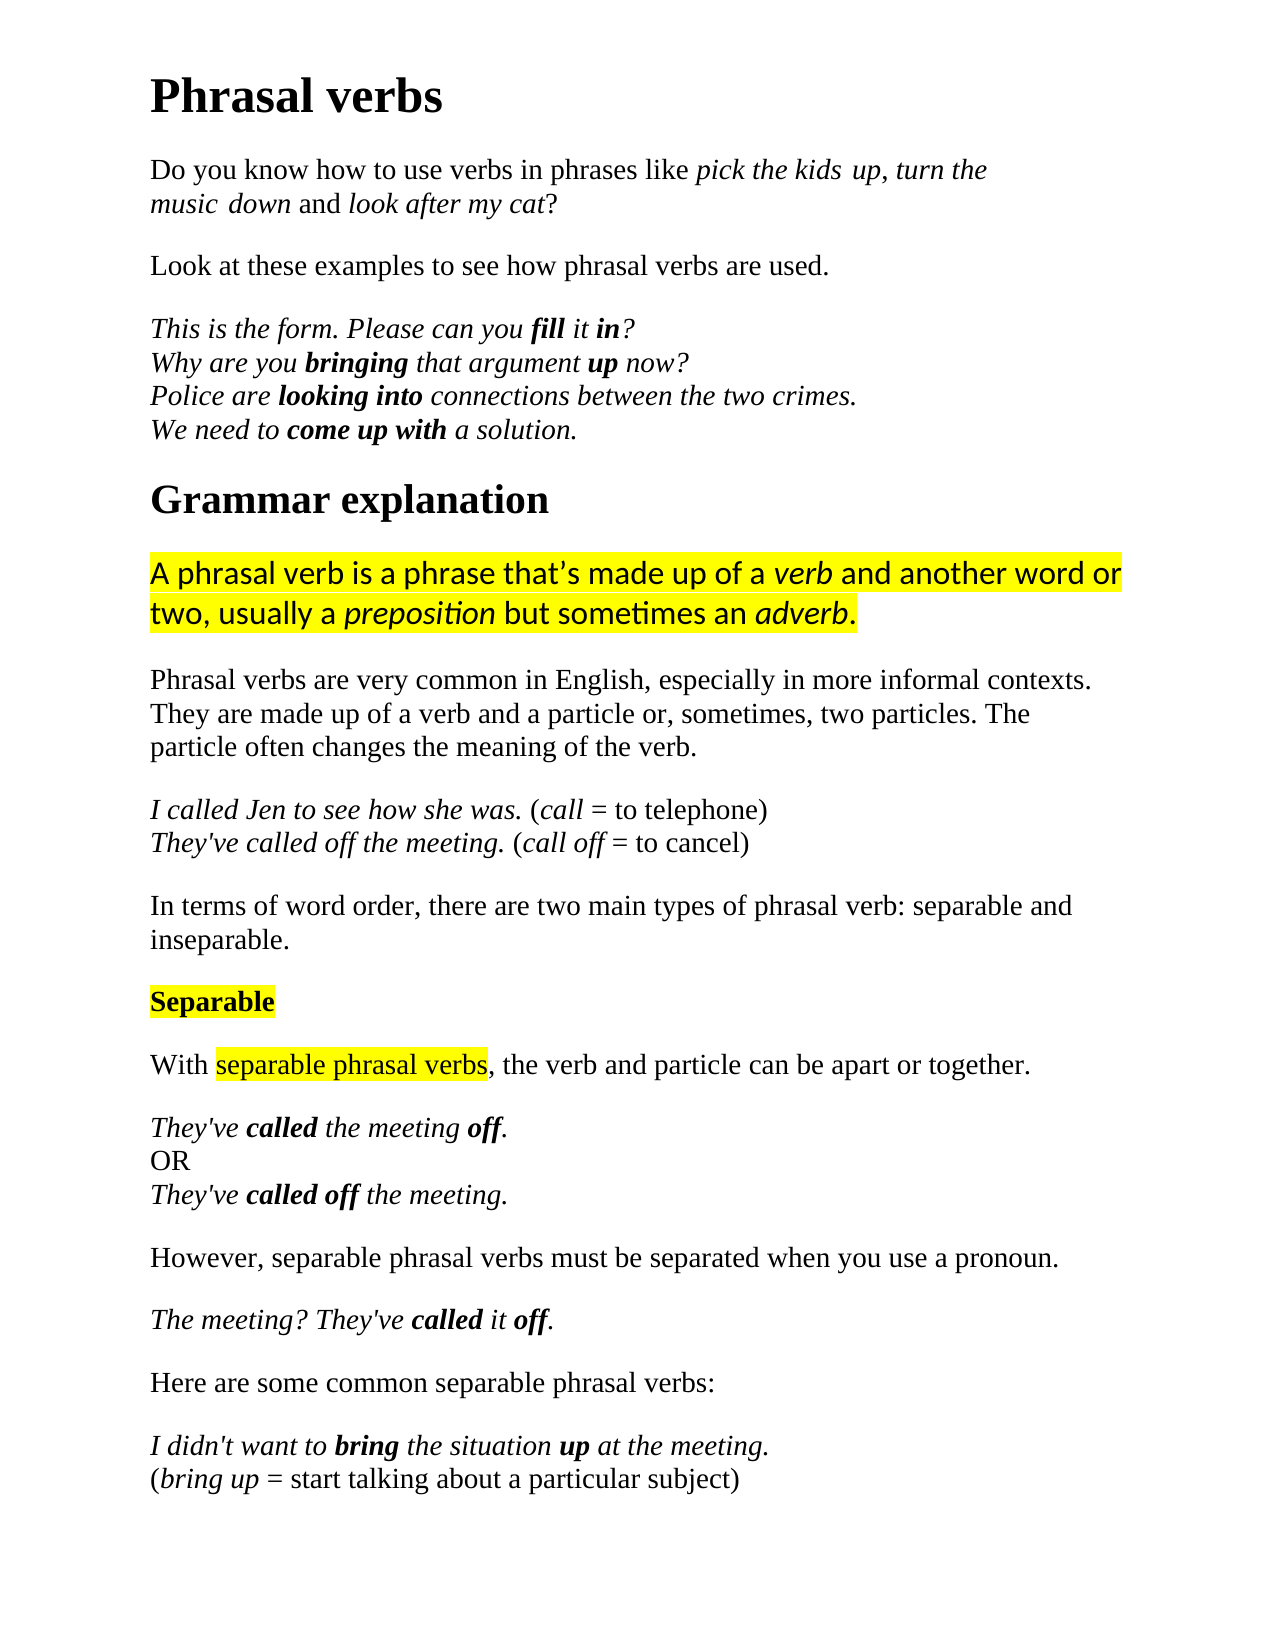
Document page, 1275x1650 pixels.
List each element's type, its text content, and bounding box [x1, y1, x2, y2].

text Separable [150, 984, 1125, 1018]
text I called Jen to see how she was. (call = to telephone) They've called off the meeting. (call off = to cancel) [150, 792, 1125, 859]
text Grammar explanation [150, 474, 1125, 522]
text Look at these examples to see how phrasal verbs are used. [150, 248, 1125, 282]
text Here are some common separable phrasal verbs: [150, 1365, 1125, 1399]
text This is the form. Please can you fill it in? Why are you bringing that argument up now? Police are looking into connections between the two crimes. We need to come up with a solution. [150, 311, 1125, 445]
text The meeting? They've called it off. [150, 1302, 1125, 1336]
text I didn't want to bring the situation up at the meeting. (bring up = start talking about a particular subject) [150, 1428, 1125, 1495]
text With separable phrasal verbs, the verb and particle can be apart or together. [488, 1047, 1125, 1081]
text However, separable phrasal verbs must be separated when you use a pronoun. [150, 1240, 1125, 1273]
text A phrasal verb is a phrase that’s made up of a verb and another word or two, usually a preposition but sometimes an adverb. [150, 552, 1125, 633]
text Phrasal verbs are very common in English, especially in more informal contexts. They are made up of a verb and a particle or, sometimes, two particles. The particle often changes the meaning of the verb. [150, 662, 1125, 763]
text Phrasal verbs [150, 66, 1125, 123]
text They've called the meeting off. OR They've called off the meeting. [150, 1110, 1125, 1211]
text Do you know how to use verbs in phrases like pick the kids up, turn the music down and look after my cat? [150, 152, 1125, 219]
text In terms of word order, there are two main types of phrasal verb: separable and inseparable. [150, 888, 1125, 955]
